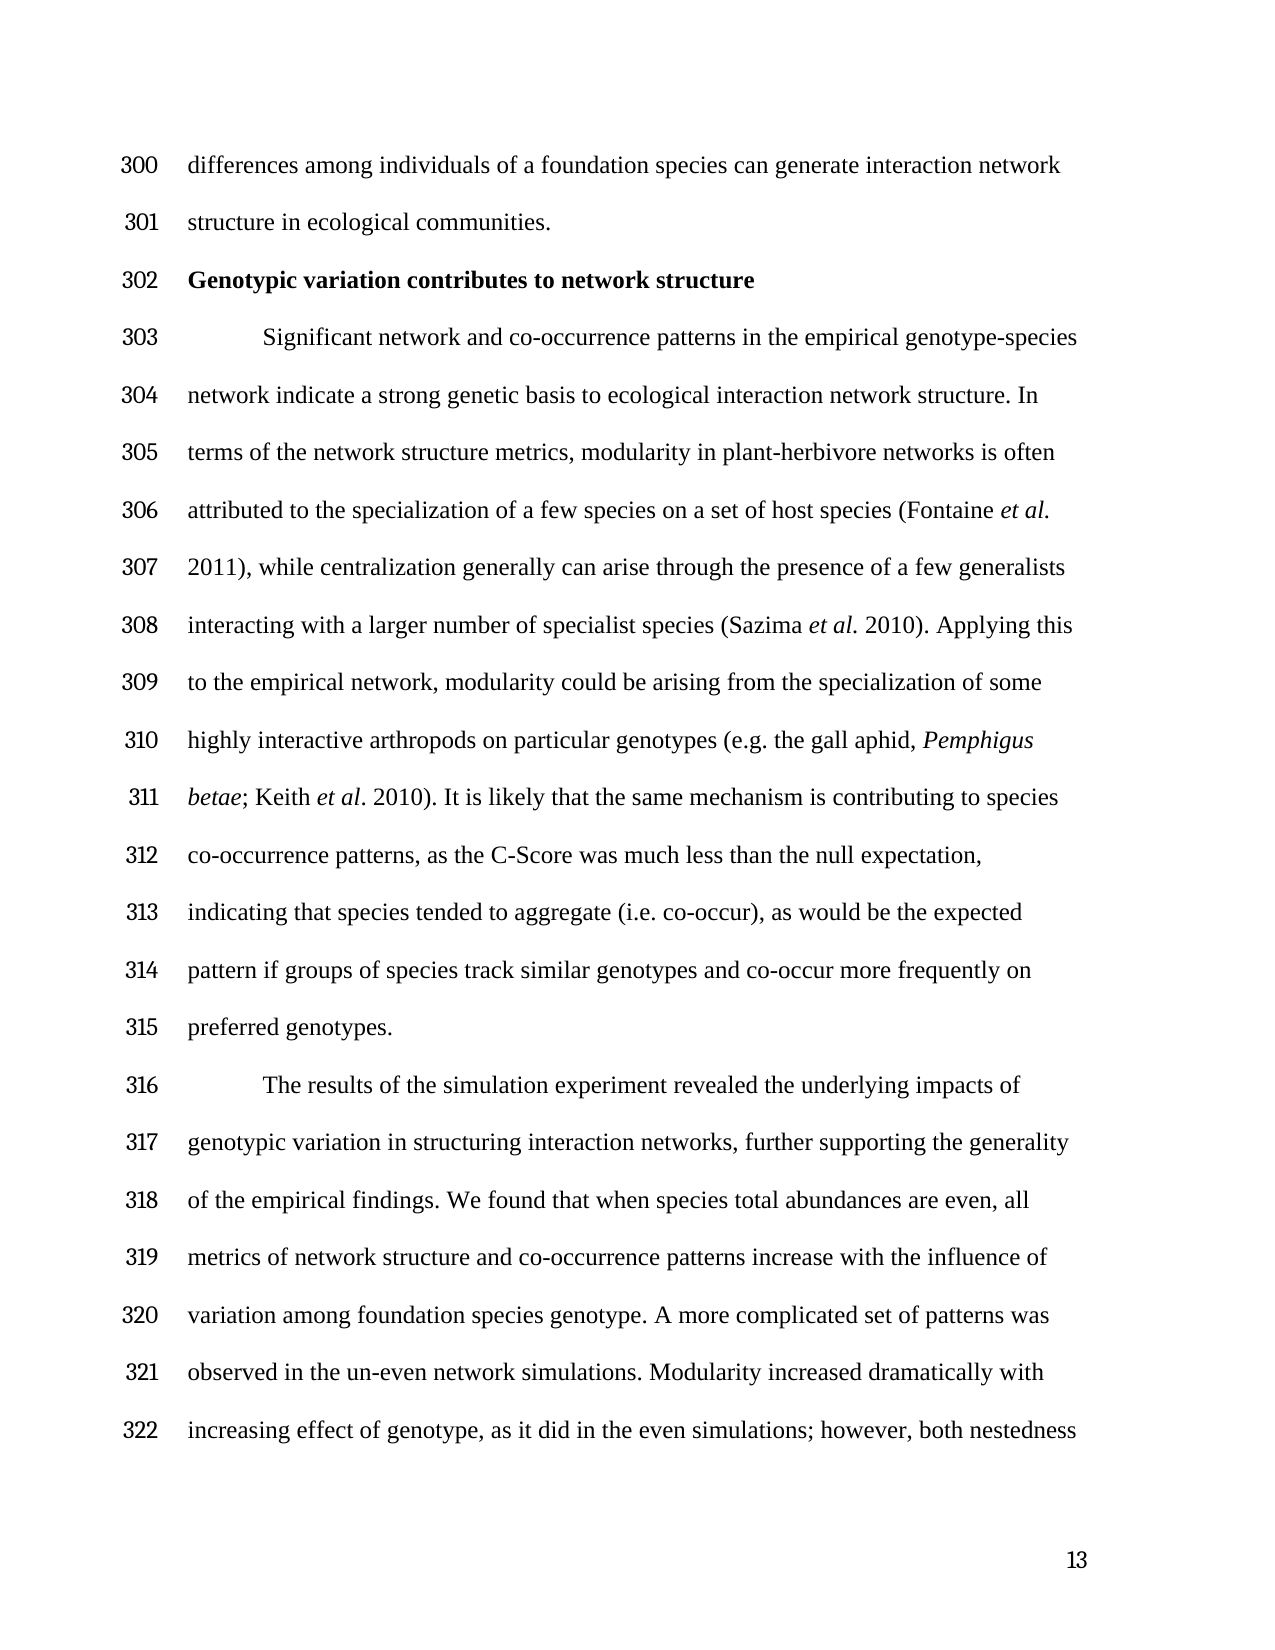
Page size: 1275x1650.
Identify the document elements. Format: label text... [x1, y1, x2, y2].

text Genotypic variation contributes to network structure [187, 265, 1087, 294]
text Significant network and co-occurrence patterns in the empirical genotype-species network indicate a strong genetic basis to ecological interaction network structure. In terms of the network structure metrics, modularity in plant-herbivore networks is often attributed to the specialization of a few species on a set of host species (Fontaine et al. 2011), while centralization generally can arise through the presence of a few generalists interacting with a larger number of specialist species (Sazima et al. 2010). Applying this to the empirical network, modularity could be arising from the specialization of some highly interactive arthropods on particular genotypes (e.g. the gall aphid, Pemphigus betae; Keith et al. 2010). It is likely that the same mechanism is contributing to species co-occurrence patterns, as the C-Score was much less than the null expectation, indicating that species tended to aggregate (i.e. co-occur), as would be the expected pattern if groups of species track similar genotypes and co-occur more frequently on preferred genotypes. [187, 322, 1087, 1041]
